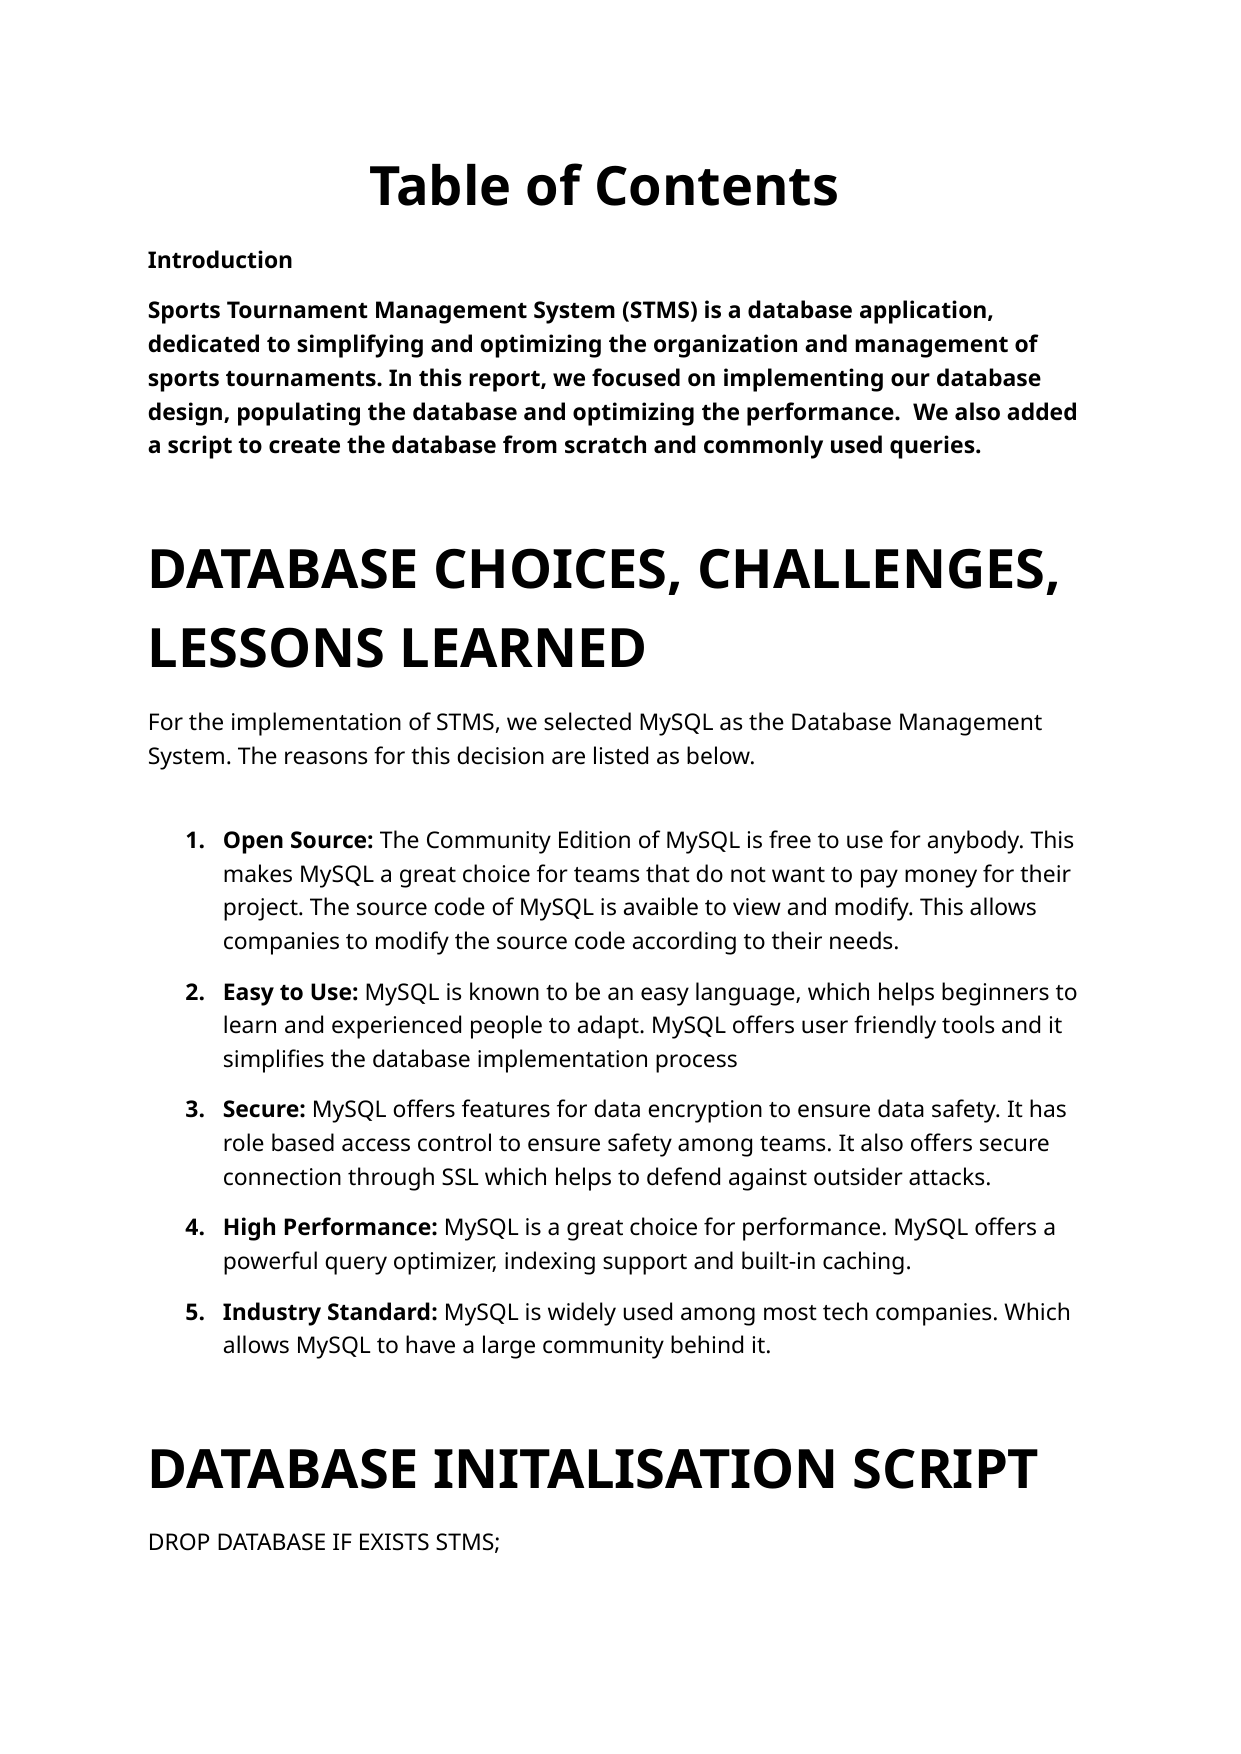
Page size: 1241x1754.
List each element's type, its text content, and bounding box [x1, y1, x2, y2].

text DROP DATABASE IF EXISTS STMS; [148, 1526, 1093, 1558]
list Industry Standard: MySQL is widely used among most tech companies. Which allows MySQL to have a large community behind it. [185, 1296, 1093, 1361]
list Secure: MySQL offers features for data encryption to ensure data safety. It has role based access control to ensure safety among teams. It also offers secure connection through SSL which helps to defend against outsider attacks. [185, 1093, 1093, 1192]
list Easy to Use: MySQL is known to be an easy language, which helps beginners to learn and experienced people to adapt. MySQL offers user friendly tools and it simplifies the database implementation process [185, 976, 1093, 1074]
text DATABASE INITALISATION SCRIPT [148, 1430, 1093, 1504]
text Sports Tournament Management System (STMS) is a database application, dedicated to simplifying and optimizing the organization and management of sports tournaments. In this report, we focused on implementing our database design, populating the database and optimizing the performance. We also added a script to create the database from scratch and commonly used queries. [148, 294, 1093, 461]
text For the implementation of STMS, we selected MySQL as the Database Management System. The reasons for this decision are listed as below. [148, 706, 1093, 805]
list Open Source: The Community Edition of MySQL is free to use for anybody. This makes MySQL a great choice for teams that do not want to pay money for their project. The source code of MySQL is avaible to view and modify. This allows companies to modify the source code according to their needs. [185, 824, 1093, 956]
text DATABASE CHOICES, CHALLENGES, LESSONS LEARNED [148, 530, 1093, 683]
text Table of Contents [148, 148, 1093, 221]
list High Performance: MySQL is a great choice for performance. MySQL offers a powerful query optimizer, indexing support and built-in caching. [185, 1211, 1093, 1276]
text Introduction [148, 244, 1093, 275]
